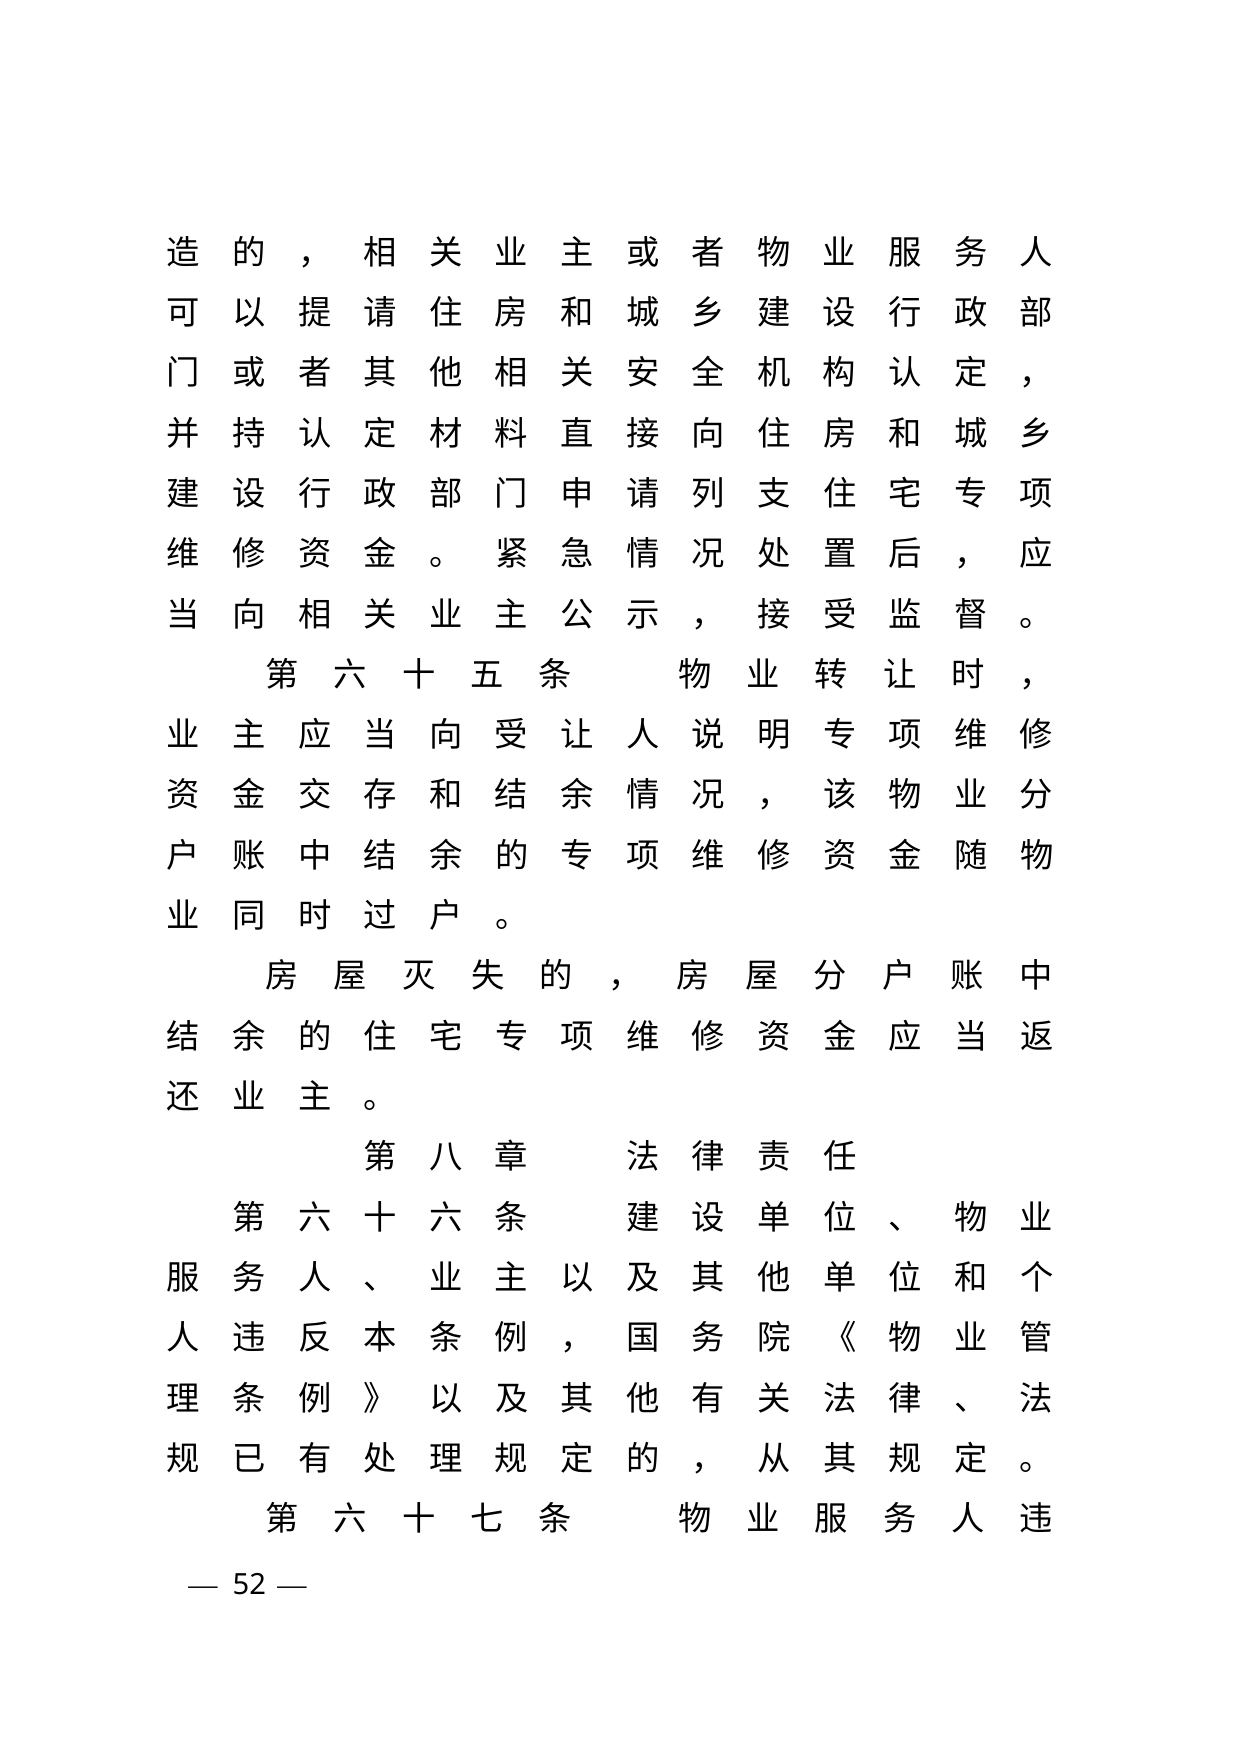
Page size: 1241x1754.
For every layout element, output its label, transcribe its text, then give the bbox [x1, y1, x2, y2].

text 房屋灭失的，房屋分户账中结余的住宅专项维修资金应当返还业主。 [167, 943, 1085, 1124]
text 第六十五条 物业转让时，业主应当向受让人说明专项维修资金交存和结余情况，该物业分户账中结余的专项维修资金随物业同时过户。 [167, 642, 1085, 943]
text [167, 1486, 1085, 1546]
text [167, 219, 1085, 642]
text 第六十六条 建设单位、物业服务人、业主以及其他单位和个人违反本条例，国务院《物业管理条例》以及其他有关法律、法规已有处理规定的，从其规定。 [167, 1184, 1085, 1486]
text 第八章 法律责任 [167, 1124, 1085, 1184]
